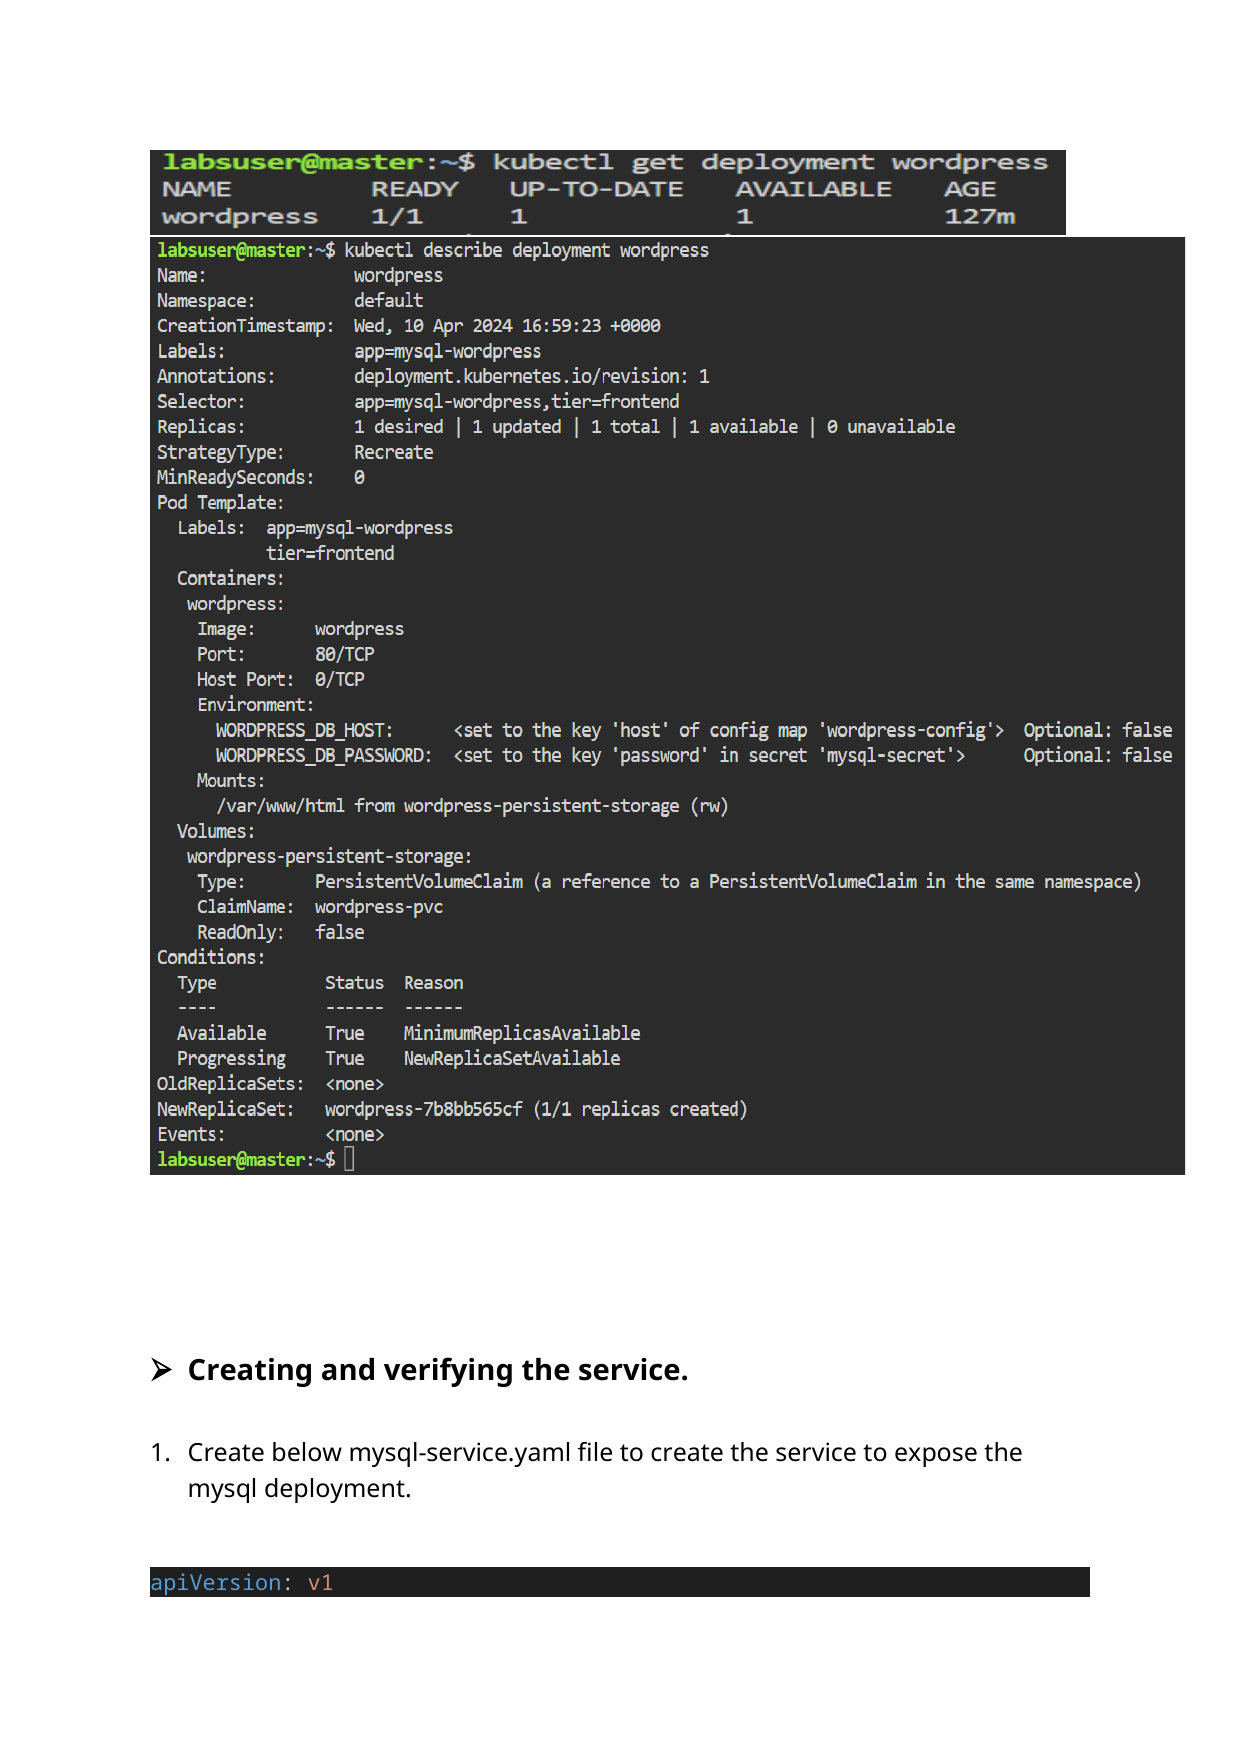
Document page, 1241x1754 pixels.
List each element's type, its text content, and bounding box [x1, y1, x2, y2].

picture [150, 150, 1066, 235]
text apiVersion: v1 [150, 1567, 1090, 1597]
list Create below mysql-service.yaml file to create the service to expose the mysql deployment. [150, 1434, 1090, 1505]
picture [150, 237, 1186, 1175]
list Creating and verifying the service. [150, 1349, 1090, 1388]
